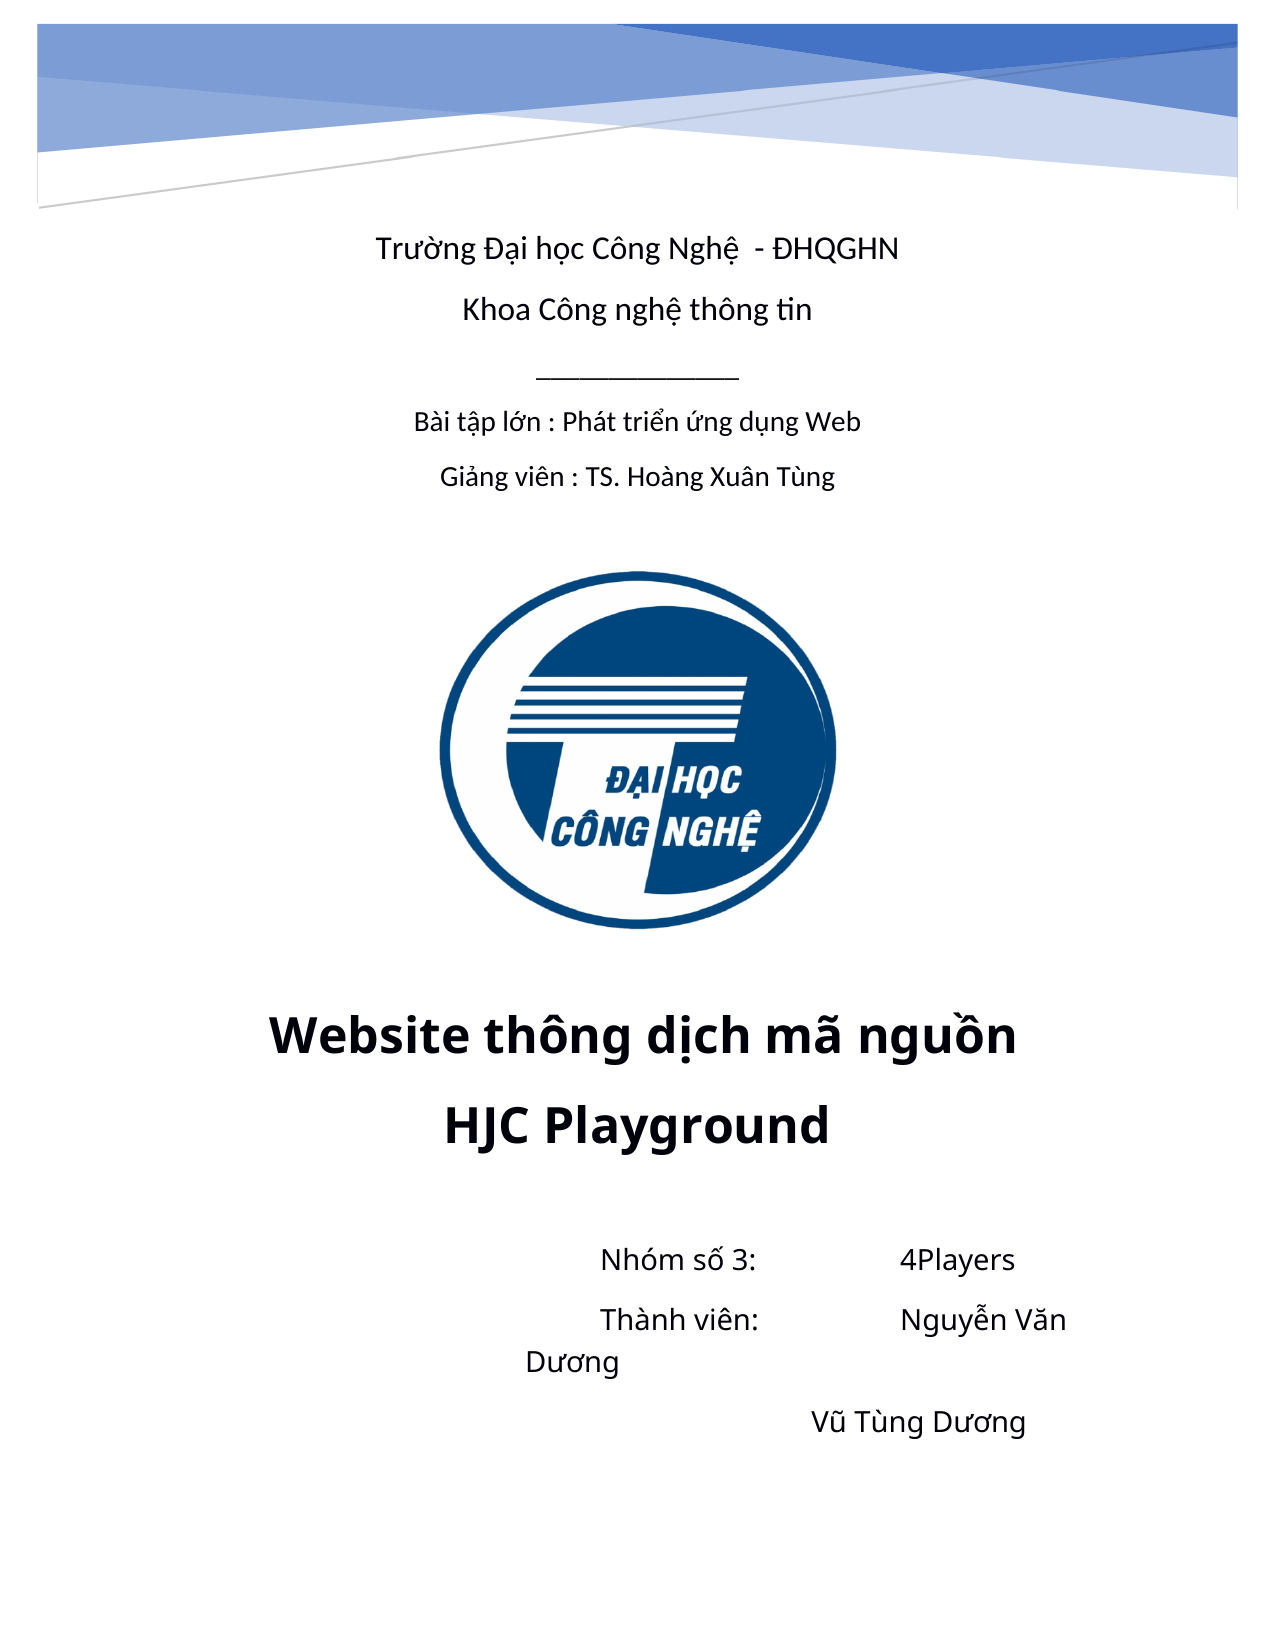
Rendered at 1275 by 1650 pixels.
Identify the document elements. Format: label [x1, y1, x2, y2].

picture [436, 568, 839, 932]
picture [37, 23, 1238, 224]
